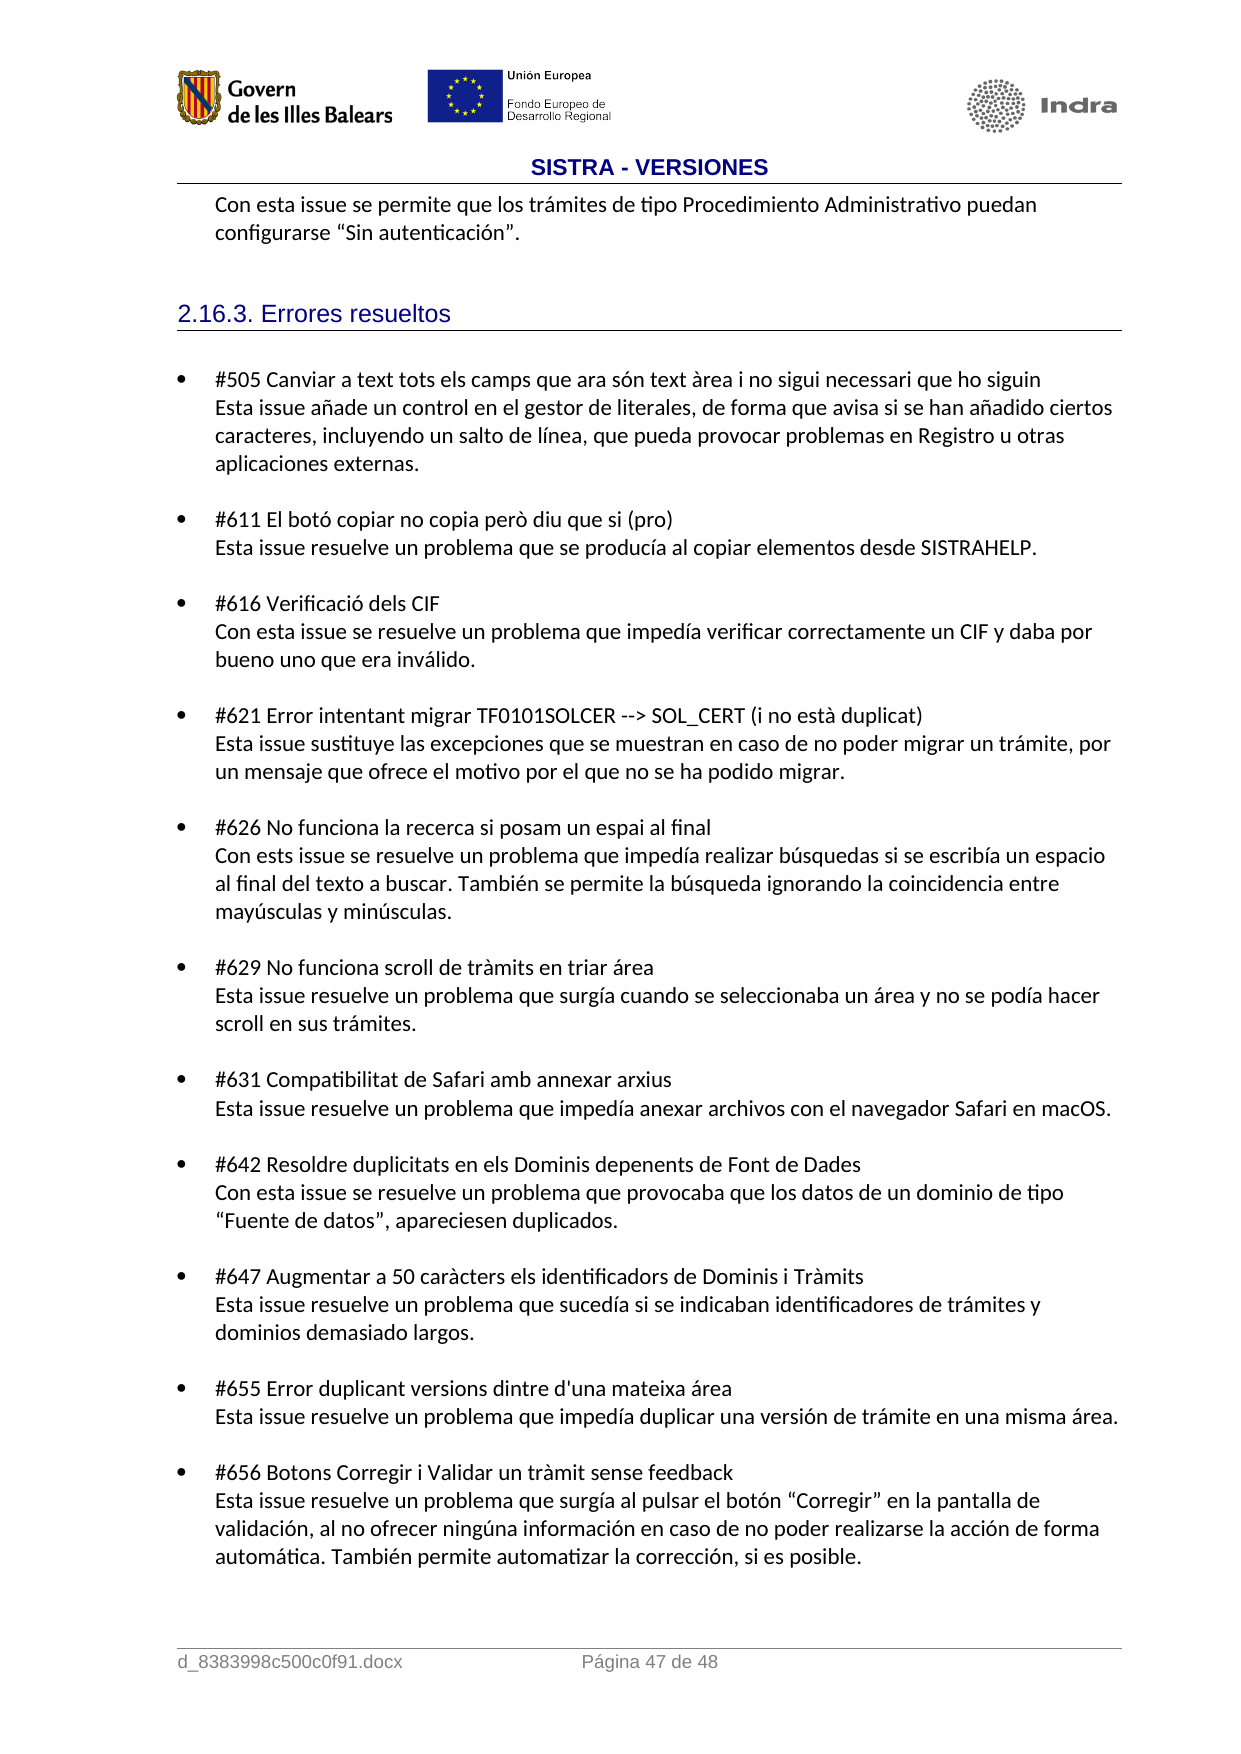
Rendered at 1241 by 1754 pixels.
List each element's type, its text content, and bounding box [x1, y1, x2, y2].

subtitle Errores resueltos [177, 299, 1122, 330]
list Con esta issue se permite que los trámites de tipo Procedimiento Administrativo puedan configurarse “Sin autenticación”. [215, 190, 1122, 246]
list #621 Error intentant migrar TF0101SOLCER --> SOL_CERT (i no està duplicat) [177, 701, 1122, 729]
picture [421, 67, 611, 125]
list #647 Augmentar a 50 caràcters els identificadors de Dominis i Tràmits [177, 1262, 1122, 1290]
list Esta issue resuelve un problema que se producía al copiar elementos desde SISTRAHELP. [215, 533, 1122, 561]
list #611 El botó copiar no copia però diu que si (pro) [177, 505, 1122, 533]
list Esta issue resuelve un problema que surgía al pulsar el botón “Corregir” en la pantalla de validación, al no ofrecer ningúna información en caso de no poder realizarse la acción de forma automática. También permite automatizar la corrección, si es posible. [215, 1486, 1122, 1570]
list Esta issue sustituye las excepciones que se muestran en caso de no poder migrar un trámite, por un mensaje que ofrece el motivo por el que no se ha podido migrar. [215, 729, 1122, 785]
list #626 No funciona la recerca si posam un espai al final [177, 813, 1122, 841]
list #631 Compatibilitat de Safari amb annexar arxius [177, 1066, 1122, 1094]
list Esta issue resuelve un problema que surgía cuando se seleccionaba un área y no se podía hacer scroll en sus trámites. [215, 982, 1122, 1038]
list #505 Canviar a text tots els camps que ara són text àrea i no sigui necessari que ho siguin [177, 365, 1122, 393]
list Con esta issue se resuelve un problema que provocaba que los datos de un dominio de tipo “Fuente de datos”, apareciesen duplicados. [215, 1178, 1122, 1234]
list #656 Botons Corregir i Validar un tràmit sense feedback [177, 1458, 1122, 1486]
list Esta issue resuelve un problema que impedía anexar archivos con el navegador Safari en macOS. [215, 1094, 1122, 1122]
list Esta issue añade un control en el gestor de literales, de forma que avisa si se han añadido ciertos caracteres, incluyendo un salto de línea, que pueda provocar problemas en Registro u otras aplicaciones externas. [215, 393, 1122, 477]
list #655 Error duplicant versions dintre d'una mateixa área [177, 1374, 1122, 1402]
list Con esta issue se resuelve un problema que impedía verificar correctamente un CIF y daba por bueno uno que era inválido. [215, 617, 1122, 673]
list Esta issue resuelve un problema que impedía duplicar una versión de trámite en una misma área. [215, 1402, 1122, 1430]
list Esta issue resuelve un problema que sucedía si se indicaban identificadores de trámites y dominios demasiado largos. [215, 1290, 1122, 1346]
picture [176, 70, 393, 125]
list #642 Resoldre duplicitats en els Dominis depenents de Font de Dades [177, 1150, 1122, 1178]
list Con ests issue se resuelve un problema que impedía realizar búsquedas si se escribía un espacio al final del texto a buscar. También se permite la búsqueda ignorando la coincidencia entre mayúsculas y minúsculas. [215, 841, 1122, 926]
list #629 No funciona scroll de tràmits en triar área [177, 953, 1122, 982]
list #616 Verificació dels CIF [177, 589, 1122, 617]
